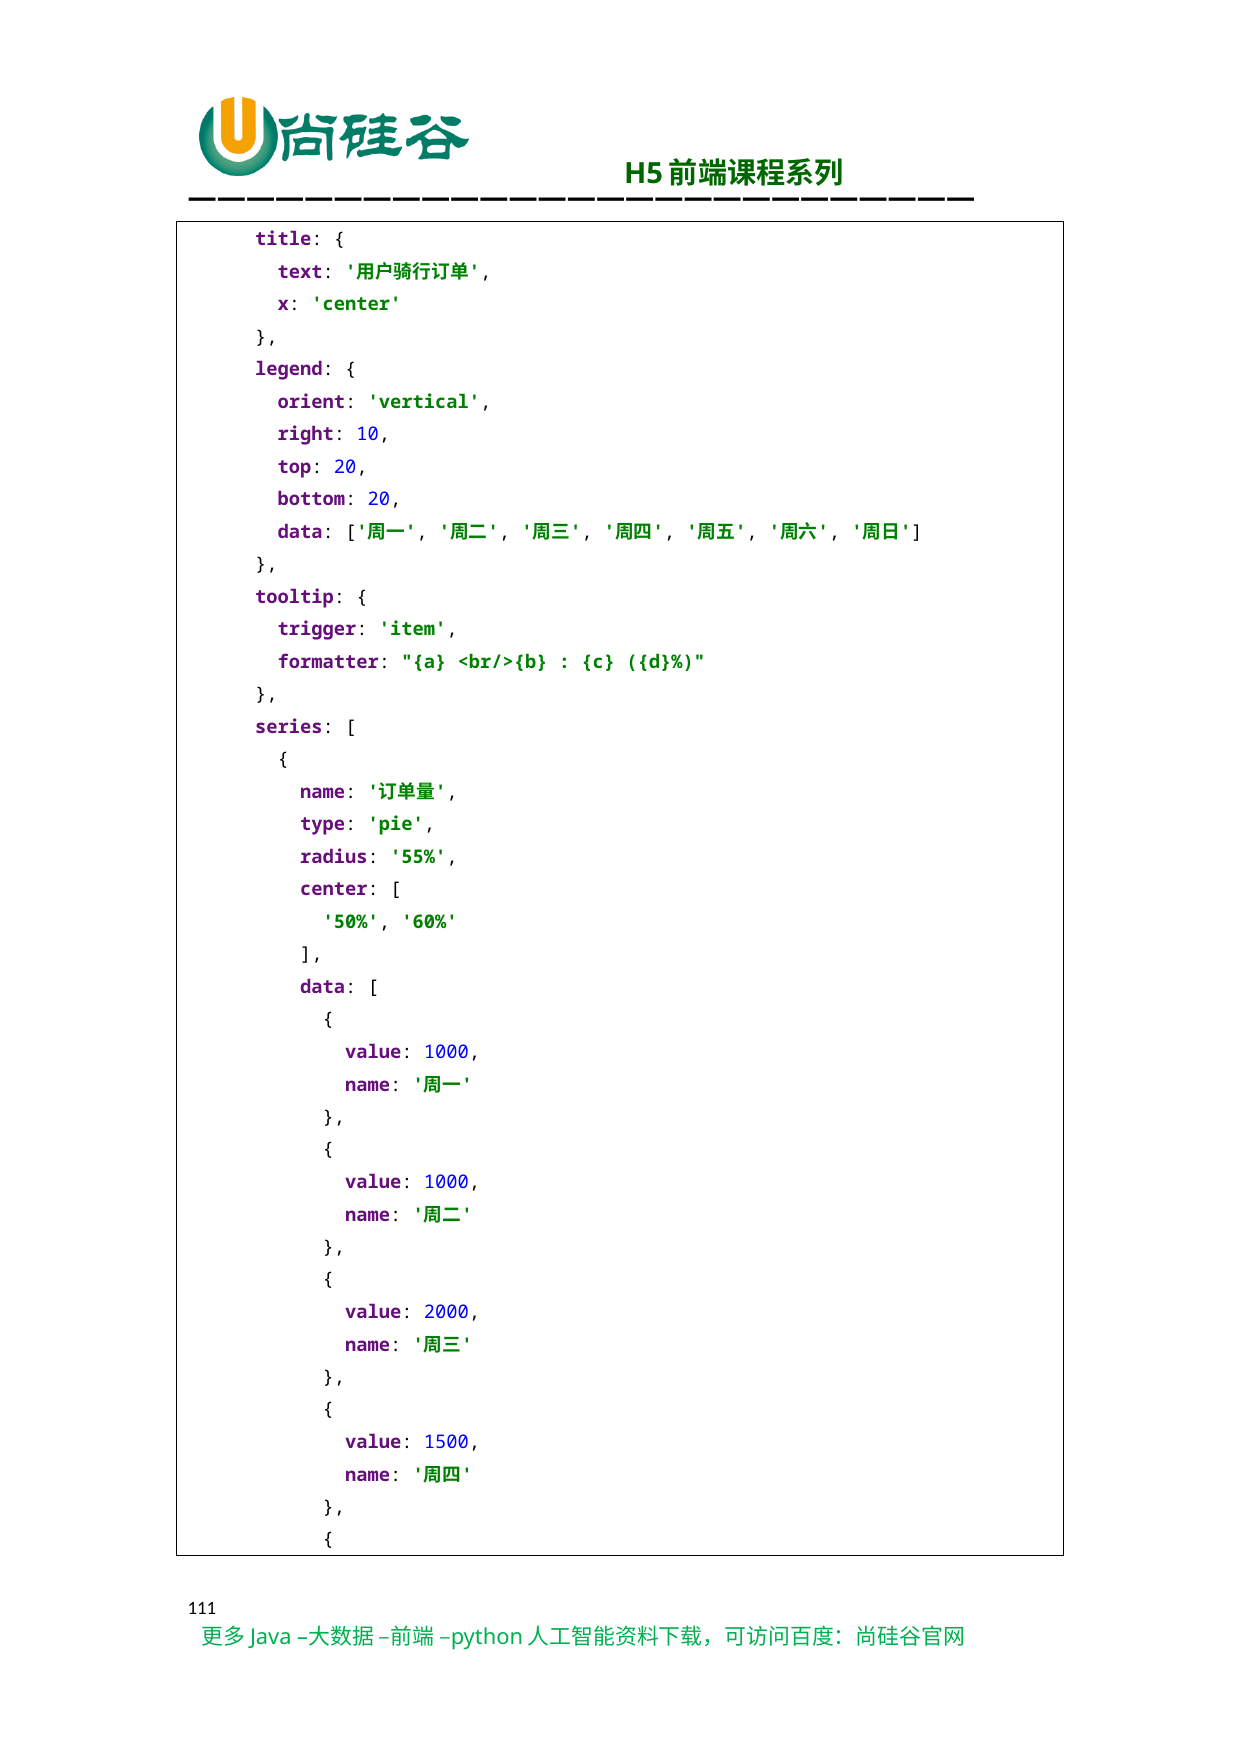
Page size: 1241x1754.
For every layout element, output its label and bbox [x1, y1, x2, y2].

picture [187, 88, 476, 184]
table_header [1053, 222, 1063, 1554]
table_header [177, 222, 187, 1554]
